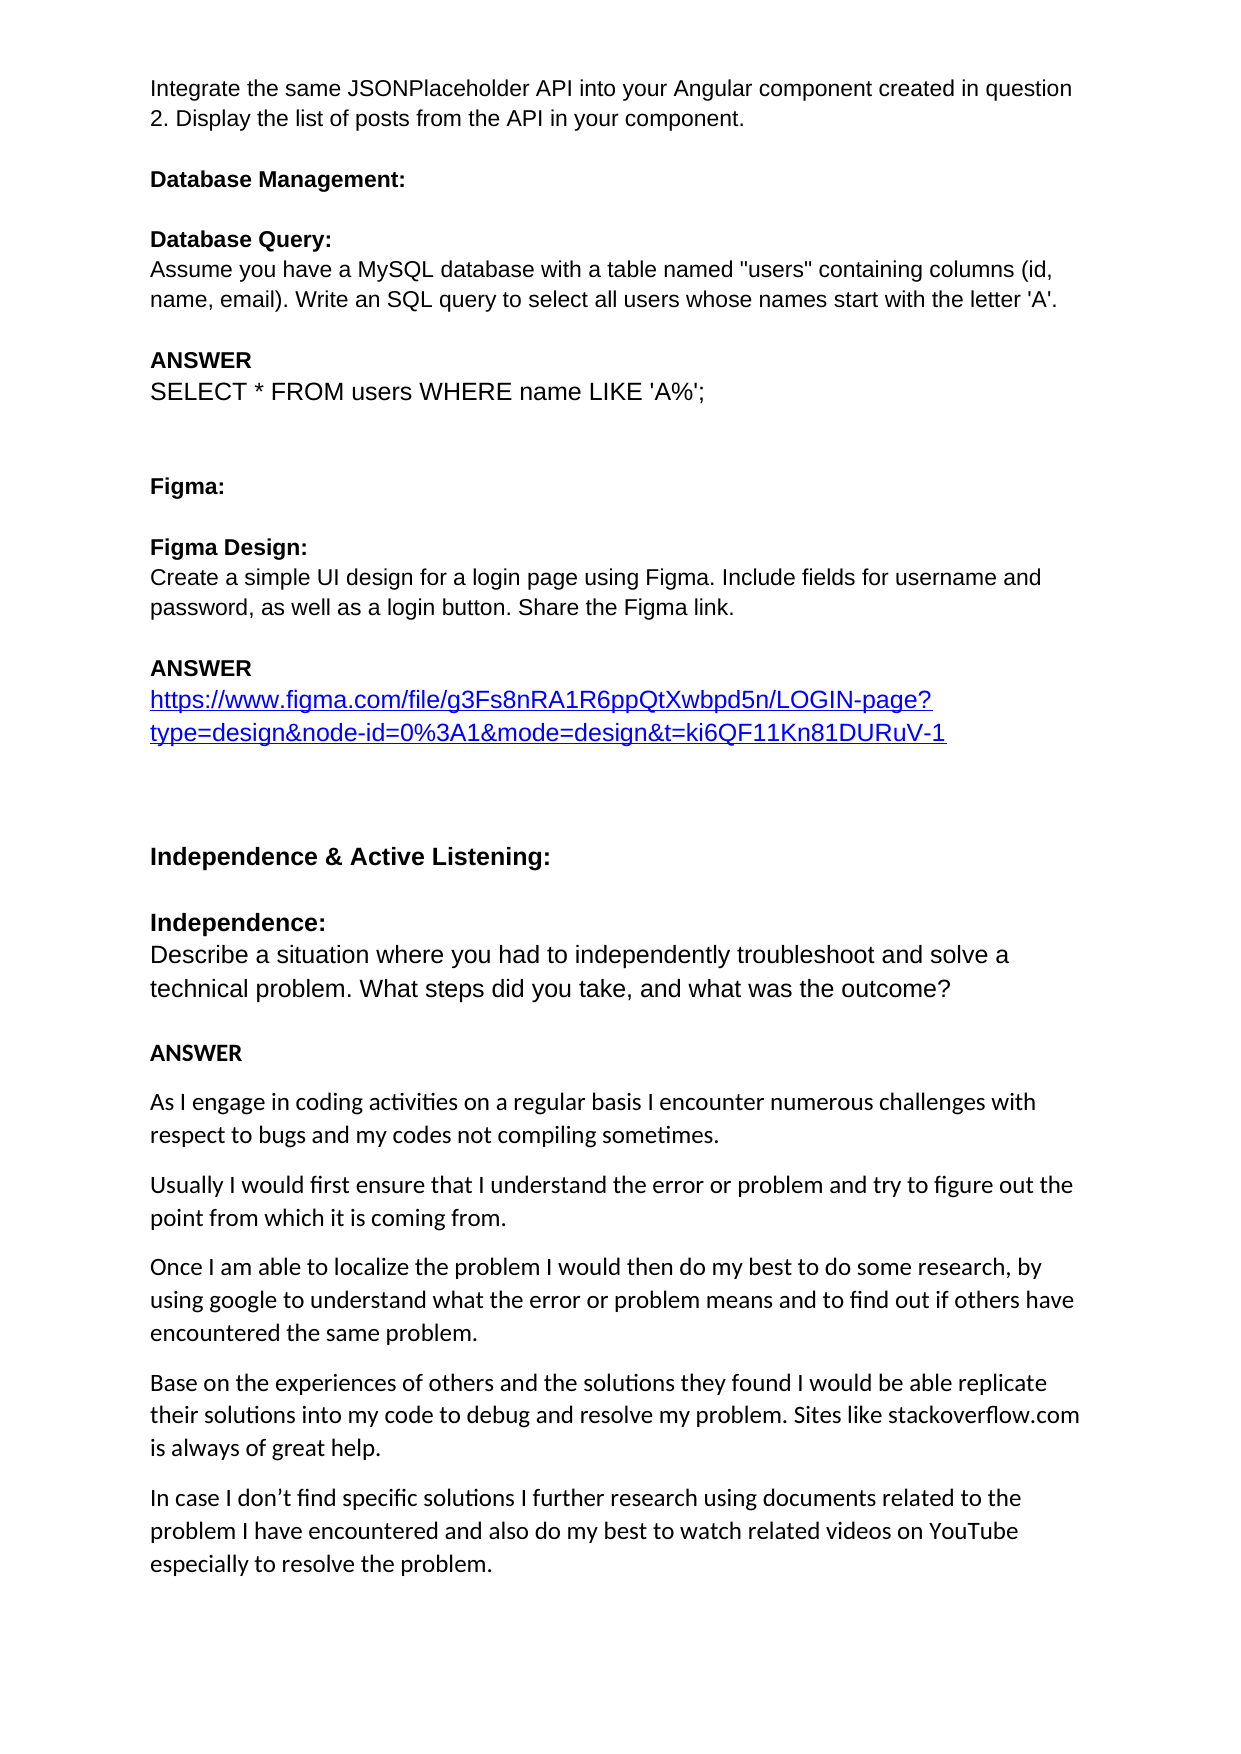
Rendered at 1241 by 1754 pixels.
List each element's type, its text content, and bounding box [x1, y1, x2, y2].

text SELECT * FROM users WHERE name LIKE 'A%'; [150, 377, 1090, 406]
text Create a simple UI design for a login page using Figma. Include fields for username and password, as well as a login button. Share the Figma link. [150, 564, 1090, 621]
text Figma Design: [150, 534, 1090, 560]
text Base on the experiences of others and the solutions they found I would be able replicate their solutions into my code to debug and resolve my problem. Sites like stackoverflow.com is always of great help. [150, 1367, 1090, 1463]
text Independence & Active Listening: [150, 841, 1090, 870]
text Once I am able to localize the problem I would then do my best to do some research, by using google to understand what the error or problem means and to find out if others have encountered the same problem. [150, 1251, 1090, 1348]
text https://www.figma.com/file/g3Fs8nRA1R6ppQtXwbpd5n/LOGIN-page?type=design&node-id=0%3A1&mode=design&t=ki6QF11Kn81DURuV-1 [150, 685, 1090, 747]
text Assume you have a MySQL database with a table named "users" containing columns (id, name, email). Write an SQL query to select all users whose names start with the letter 'A'. [150, 256, 1090, 313]
text In case I don’t find specific solutions I further research using documents related to the problem I have encountered and also do my best to watch related videos on YouTube especially to resolve the problem. [150, 1482, 1090, 1578]
text As I engage in coding activities on a regular basis I encounter numerous challenges with respect to bugs and my codes not compiling sometimes. [150, 1086, 1090, 1150]
text Figma: [150, 473, 1090, 500]
text Describe a situation where you had to independently troubleshoot and solve a technical problem. What steps did you take, and what was the outcome? [150, 941, 1090, 1002]
text ANSWER [150, 654, 1090, 681]
text Database Management: [150, 166, 1090, 192]
text Database Query: [150, 226, 1090, 252]
text Integrate the same JSONPlaceholder API into your Angular component created in question 2. Display the list of posts from the API in your component. [150, 75, 1090, 132]
text ANSWER [150, 1037, 1090, 1067]
text Independence: [150, 907, 1090, 936]
text ANSWER [150, 347, 1090, 373]
text Usually I would first ensure that I understand the error or problem and try to figure out the point from which it is coming from. [150, 1169, 1090, 1232]
